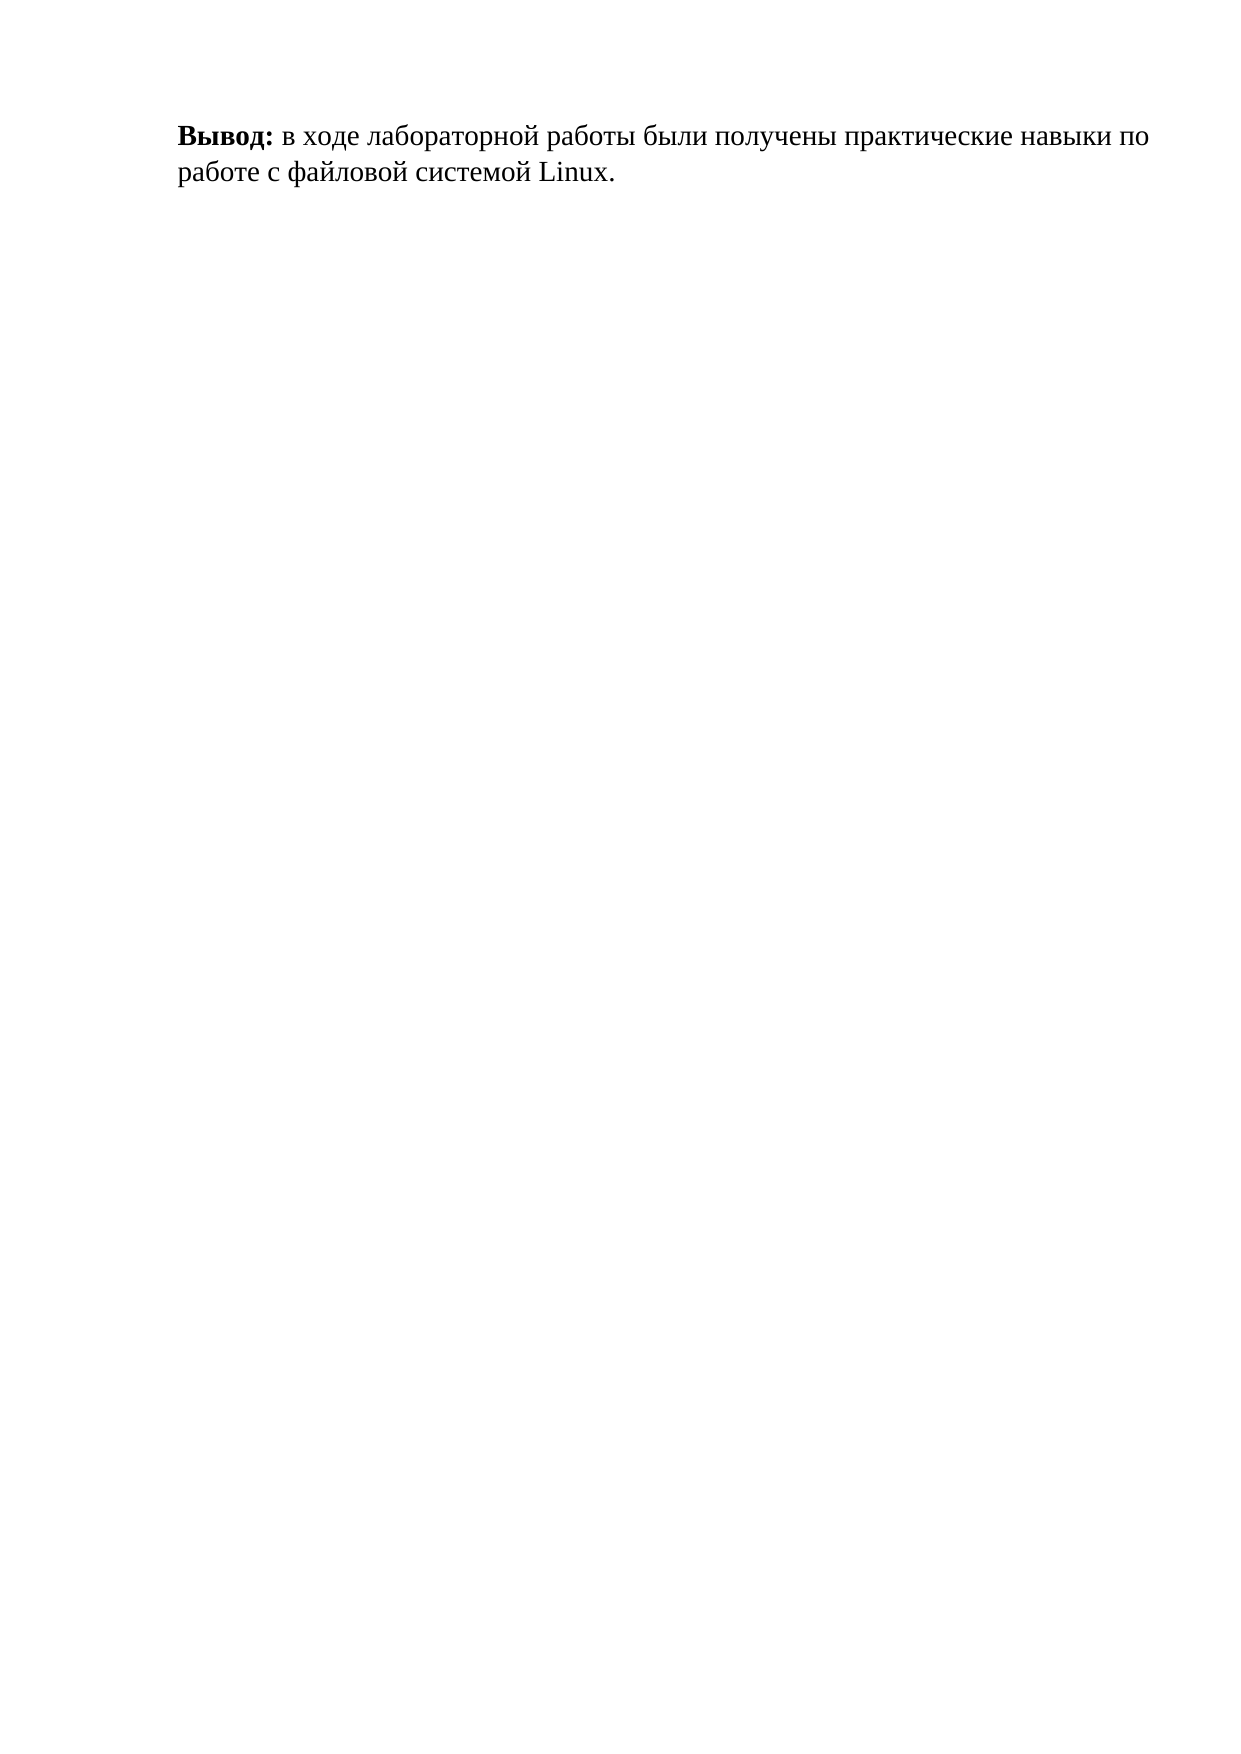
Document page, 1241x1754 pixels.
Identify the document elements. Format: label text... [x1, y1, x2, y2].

text Вывод: в ходе лабораторной работы были получены практические навыки по работе с файловой системой Linux. [177, 118, 1152, 188]
